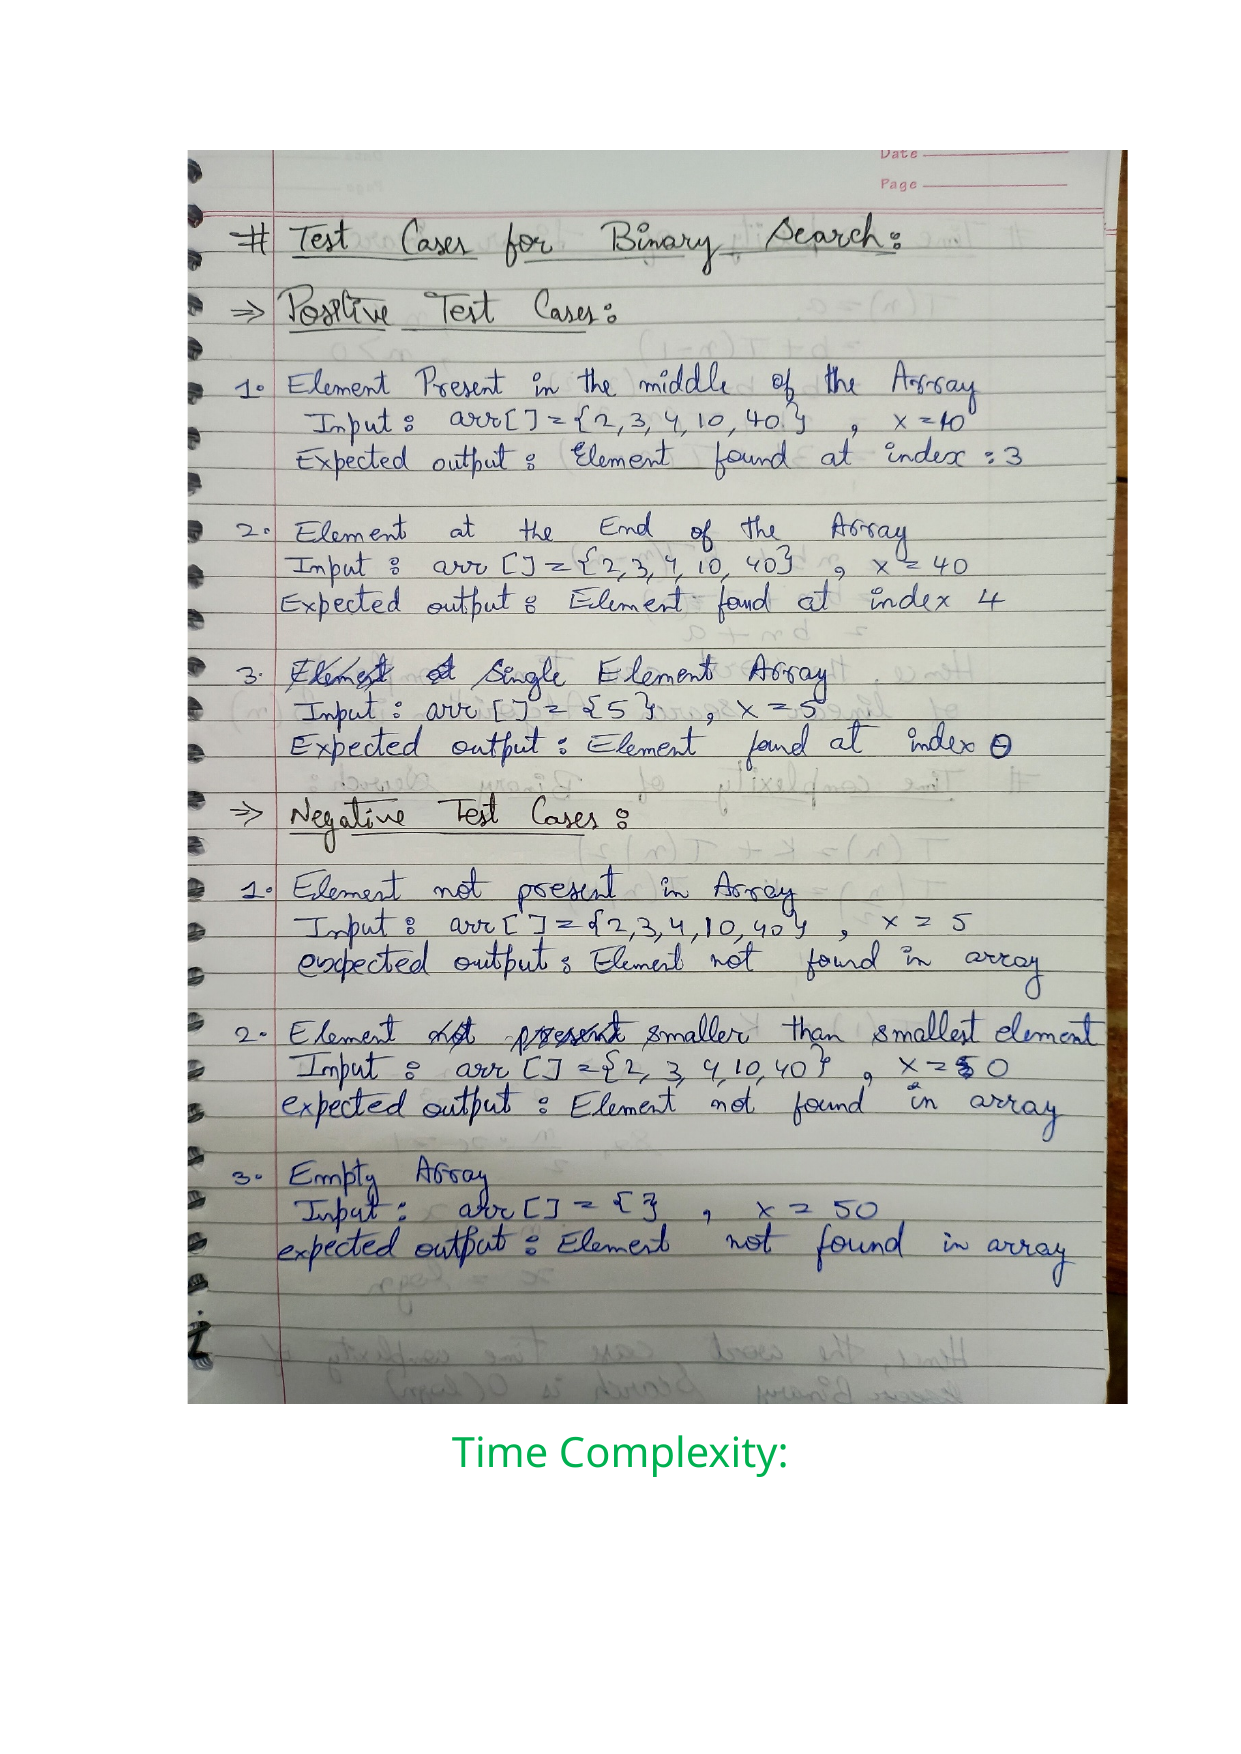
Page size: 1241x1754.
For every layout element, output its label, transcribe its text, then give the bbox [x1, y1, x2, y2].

picture [187, 150, 1128, 1404]
text Time Complexity: [150, 1422, 1090, 1479]
